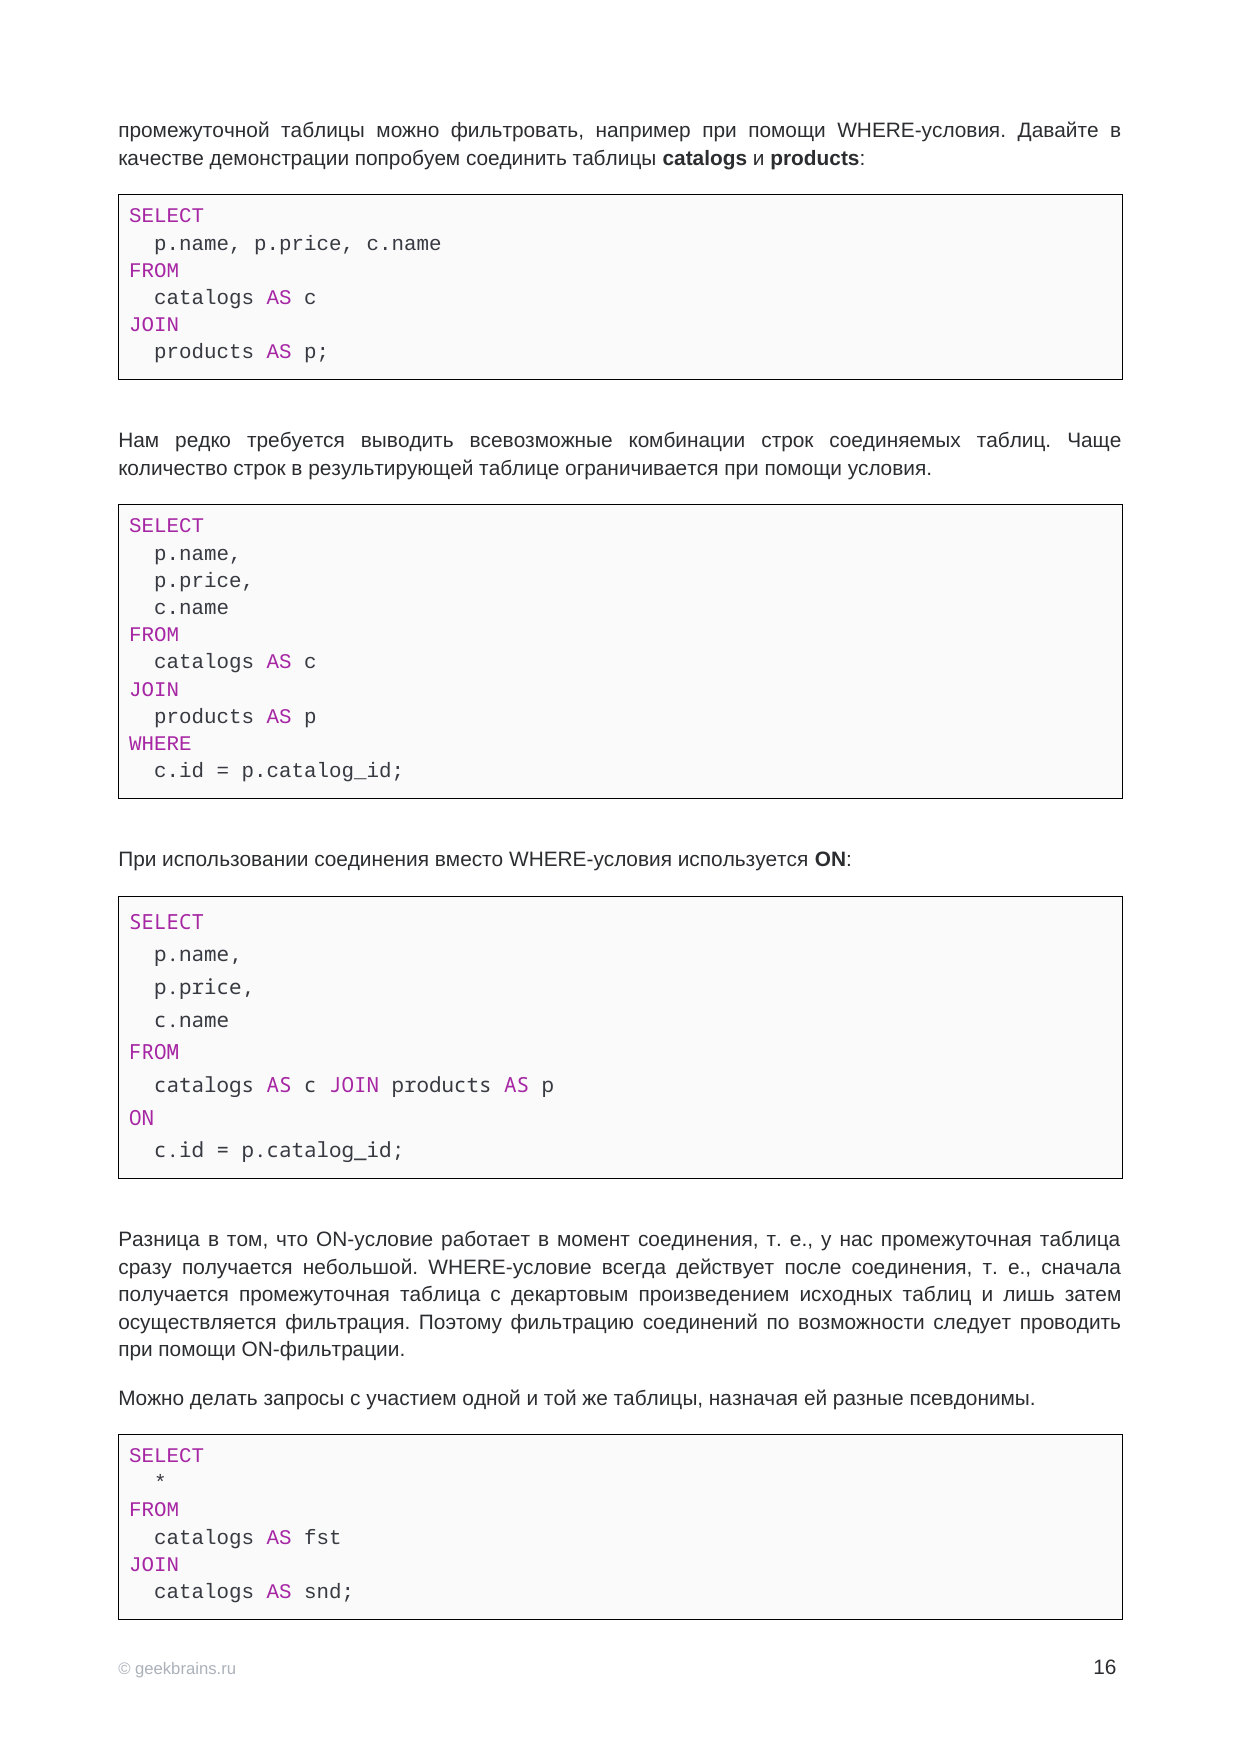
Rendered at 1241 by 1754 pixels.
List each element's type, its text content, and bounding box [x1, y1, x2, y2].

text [118, 118, 1122, 169]
text Разница в том, что ON-условие работает в момент соединения, т. е., у нас промежуточная таблица сразу получается небольшой. WHERE-условие всегда действует после соединения, т. е., сначала получается промежуточная таблица с декартовым произведением исходных таблиц и лишь затем осуществляется фильтрация. Поэтому фильтрацию соединений по возможности следует проводить при помощи ON-фильтрации. [118, 1199, 1122, 1361]
text При использовании соединения вместо WHERE-условия используется ON: [118, 820, 1122, 871]
text Можно делать запросы с участием одной и той же таблицы, назначая ей разные псевдонимы. [118, 1385, 1122, 1409]
table_header SELECT p.name, p.price, c.name FROM catalogs AS c JOIN products AS p WHERE c.id = p.catalog_id; [119, 505, 1122, 798]
table_header SELECT p.name, p.price, c.name FROM catalogs AS c JOIN products AS p; [119, 195, 1122, 379]
text Нам редко требуется выводить всевозможные комбинации строк соединяемых таблиц. Чаще количество строк в результирующей таблице ограничивается при помощи условия. [118, 401, 1122, 480]
table_header SELECT p.name, p.price, c.name FROM catalogs AS c JOIN products AS p ON c.id = p.catalog_id; [119, 897, 1122, 1178]
table_header SELECT * FROM catalogs AS fst JOIN catalogs AS snd; [119, 1435, 1122, 1619]
